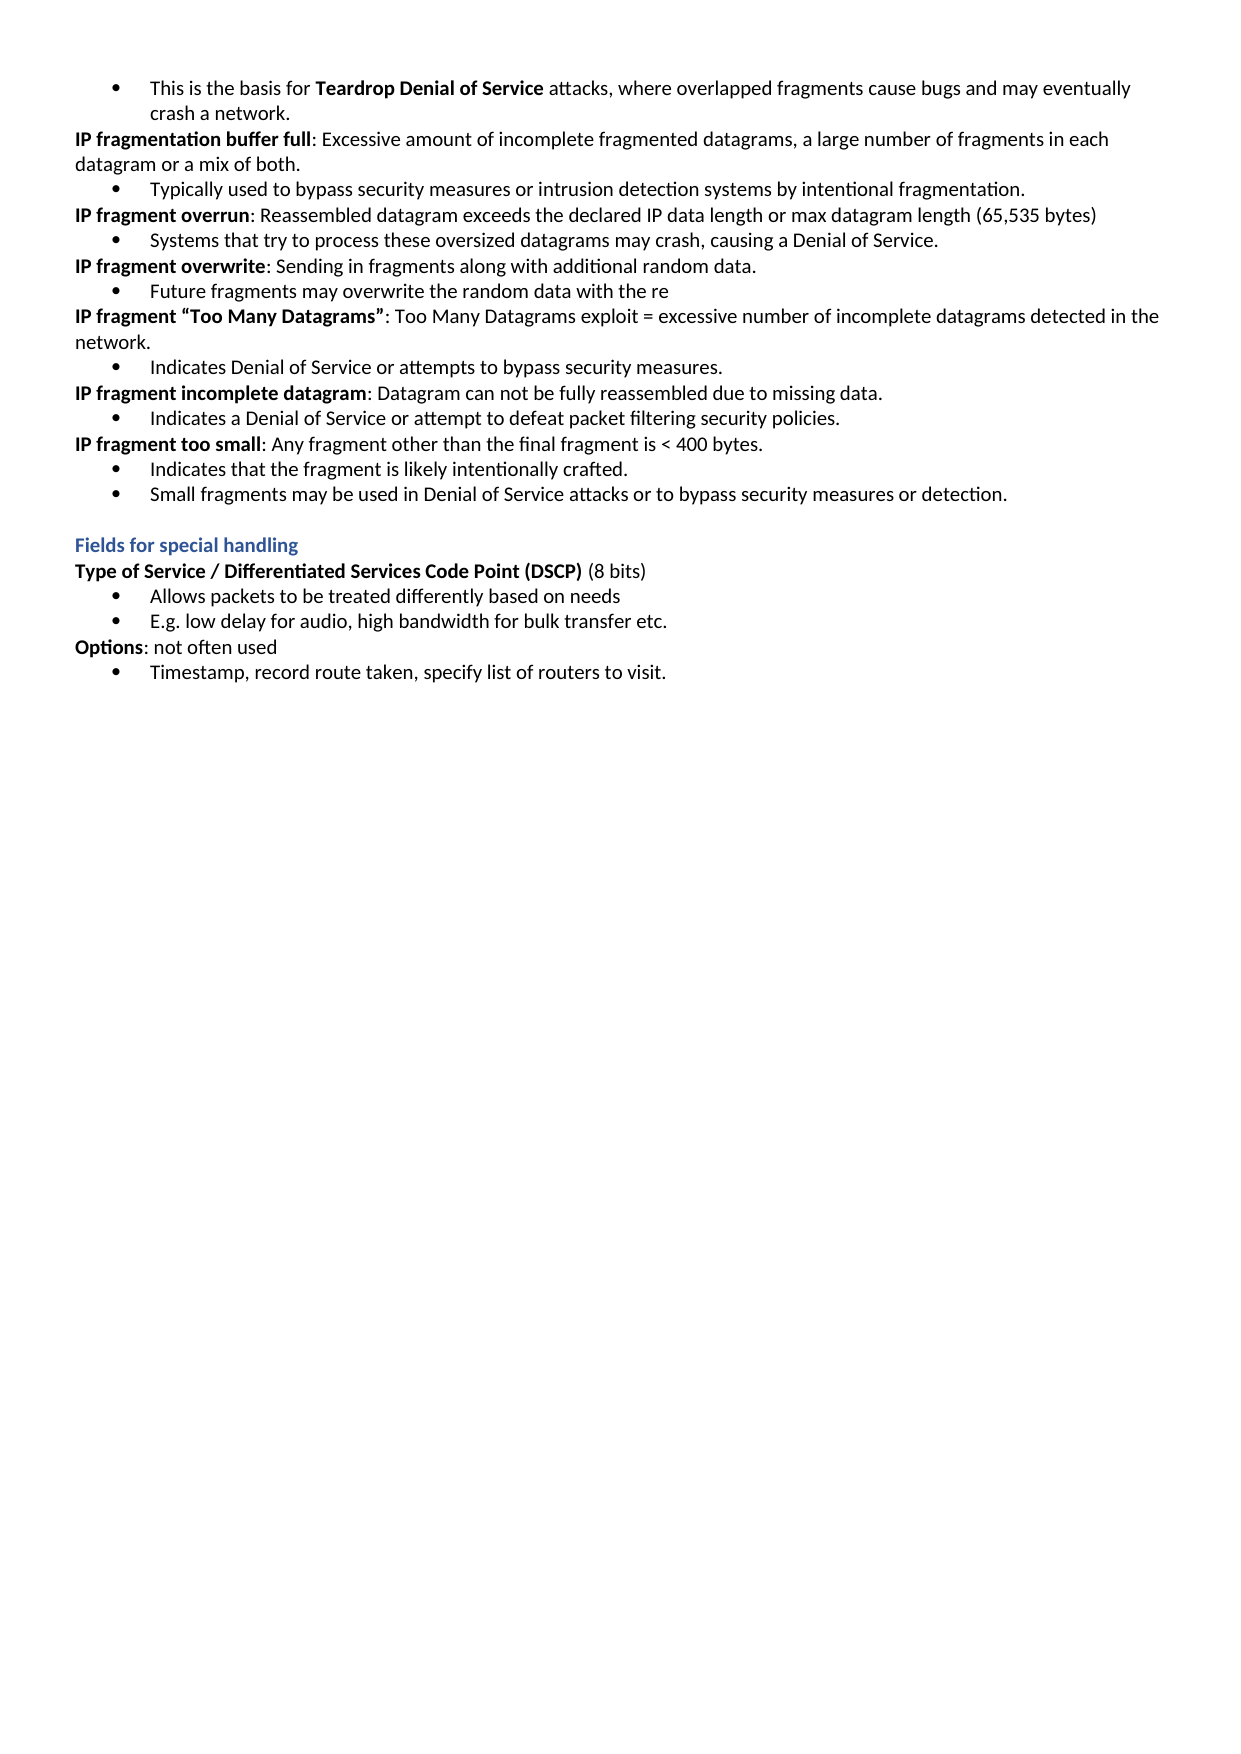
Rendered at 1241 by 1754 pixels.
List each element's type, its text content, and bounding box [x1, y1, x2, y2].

text Options: not often used [75, 634, 1165, 659]
list Future fragments may overwrite the random data with the re [112, 278, 1165, 304]
list Indicates that the fragment is likely intentionally crafted. [112, 456, 1165, 482]
list Small fragments may be used in Denial of Service attacks or to bypass security measures or detection. [112, 482, 1165, 507]
text Type of Service / Differentiated Services Code Point (DSCP) (8 bits) [75, 558, 1165, 583]
text IP fragment overwrite: Sending in fragments along with additional random data. [75, 253, 1165, 278]
list Typically used to bypass security measures or intrusion detection systems by intentional fragmentation. [112, 177, 1165, 202]
list This is the basis for Teardrop Denial of Service attacks, where overlapped fragments cause bugs and may eventually crash a network. [112, 75, 1165, 126]
text IP fragmentation buffer full: Excessive amount of incomplete fragmented datagrams, a large number of fragments in each datagram or a mix of both. [75, 126, 1165, 177]
list Systems that try to process these oversized datagrams may crash, causing a Denial of Service. [112, 227, 1165, 253]
text IP fragment “Too Many Datagrams”: Too Many Datagrams exploit = excessive number of incomplete datagrams detected in the network. [75, 304, 1165, 354]
text Fields for special handling [75, 532, 1165, 558]
text IP fragment too small: Any fragment other than the final fragment is < 400 bytes. [75, 431, 1165, 456]
text IP fragment overrun: Reassembled datagram exceeds the declared IP data length or max datagram length (65,535 bytes) [75, 202, 1165, 227]
text IP fragment incomplete datagram: Datagram can not be fully reassembled due to missing data. [75, 380, 1165, 405]
list Indicates a Denial of Service or attempt to defeat packet filtering security policies. [112, 405, 1165, 431]
list Timestamp, record route taken, specify list of routers to visit. [112, 659, 1165, 685]
list Indicates Denial of Service or attempts to bypass security measures. [112, 354, 1165, 380]
list Allows packets to be treated differently based on needs [112, 583, 1165, 609]
list E.g. low delay for audio, high bandwidth for bulk transfer etc. [112, 609, 1165, 634]
